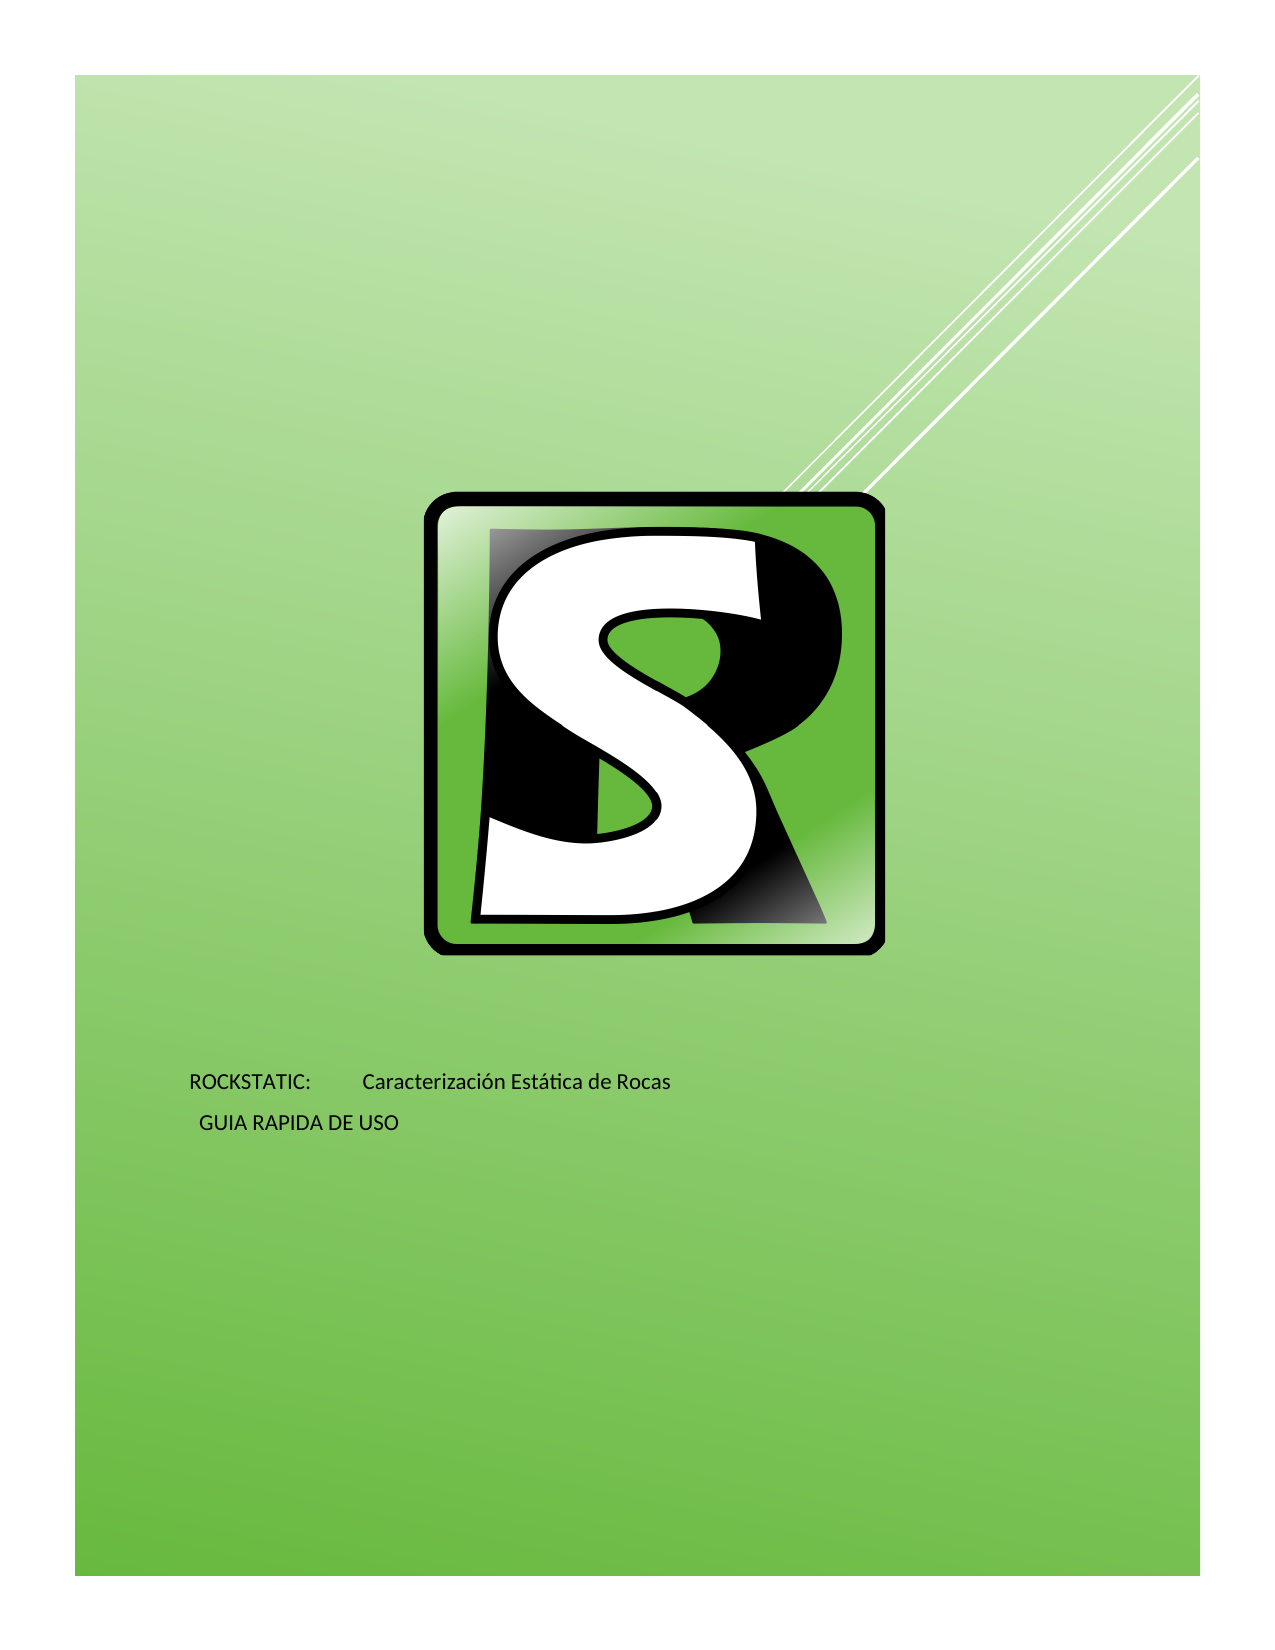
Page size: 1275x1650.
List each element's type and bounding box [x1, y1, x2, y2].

picture [422, 491, 885, 954]
